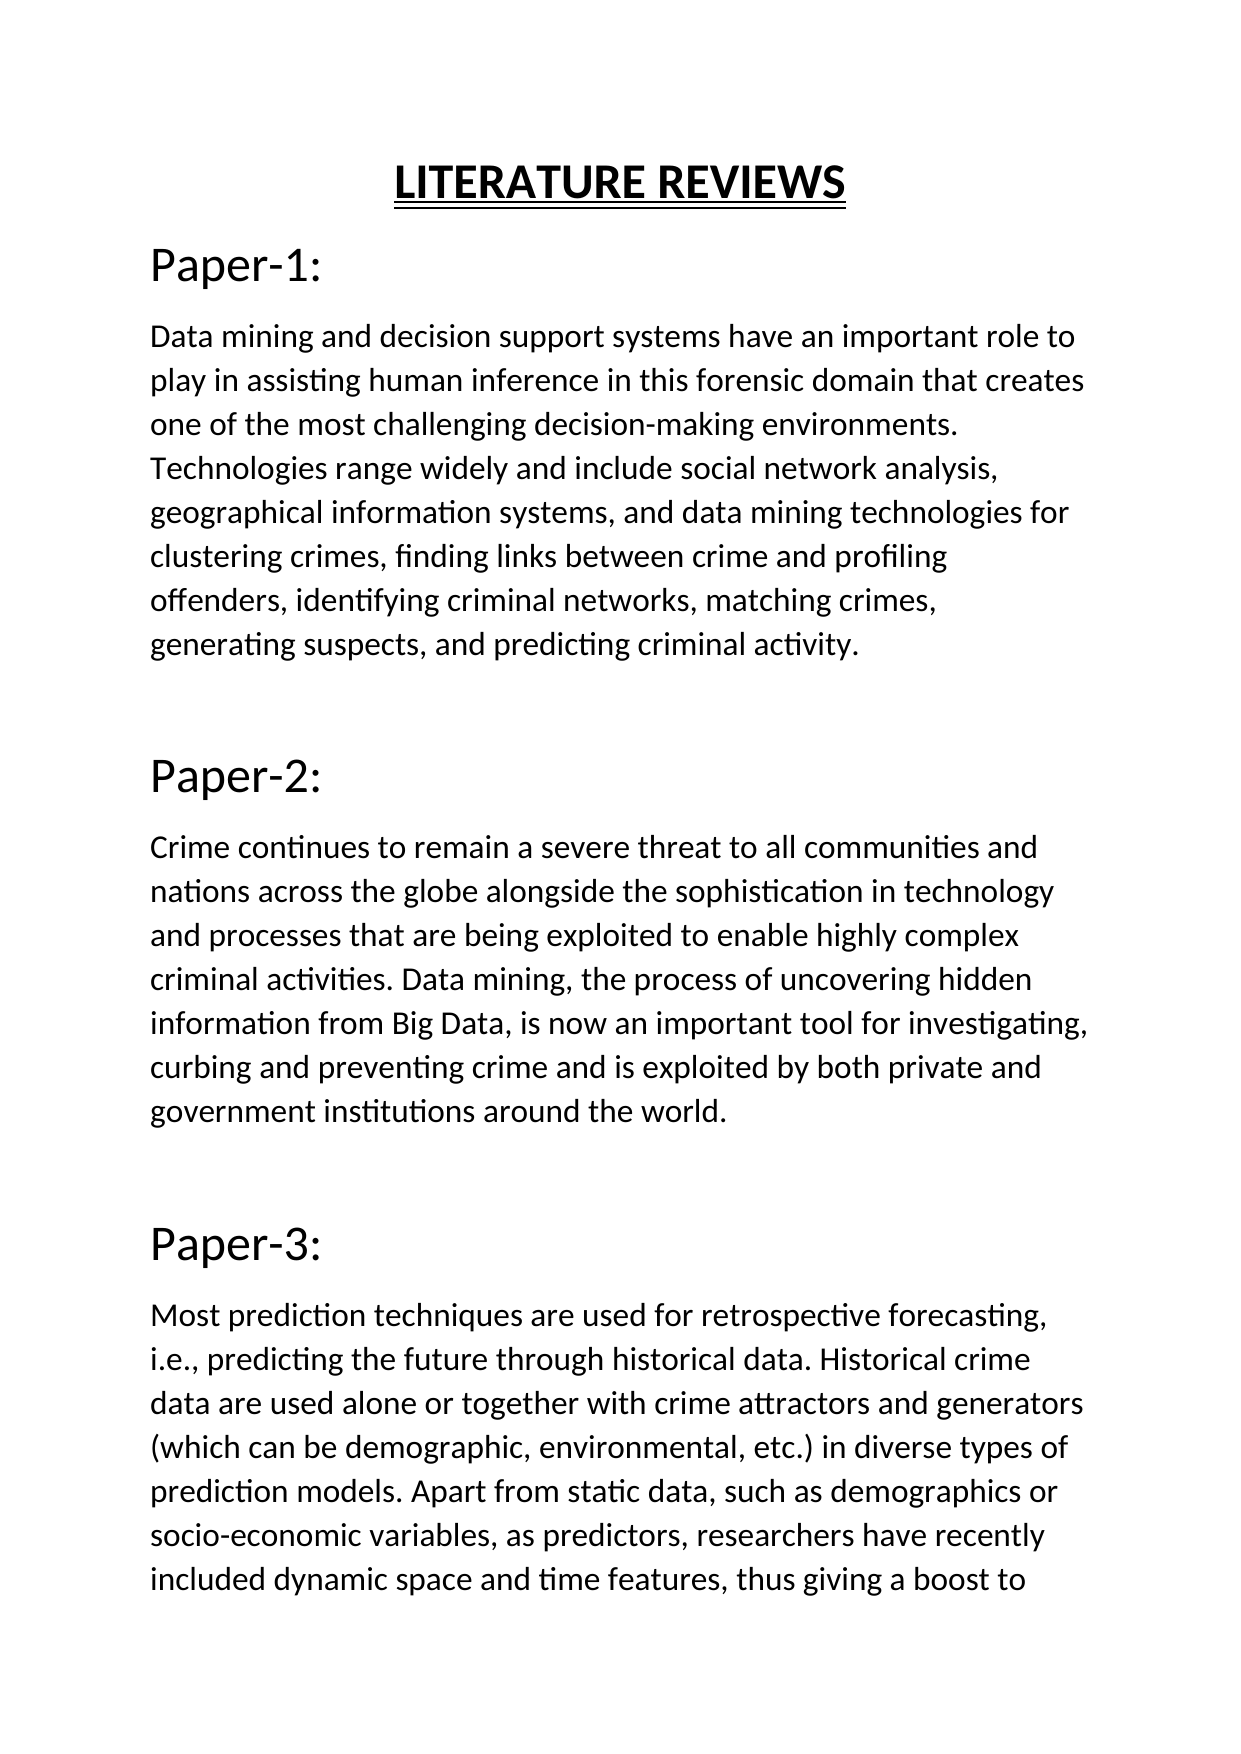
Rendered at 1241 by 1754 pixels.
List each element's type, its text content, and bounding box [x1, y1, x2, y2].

text Paper-1: [150, 232, 1090, 293]
text Crime continues to remain a severe threat to all communities and nations across the globe alongside the sophistication in technology and processes that are being exploited to enable highly complex criminal activities. Data mining, the process of uncovering hidden information from Big Data, is now an important tool for investigating, curbing and preventing crime and is exploited by both private and government institutions around the world. [150, 826, 1090, 1131]
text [150, 1294, 1090, 1598]
text Paper-2: [150, 744, 1090, 805]
text LITERATURE REVIEWS [150, 150, 1090, 211]
text Data mining and decision support systems have an important role to play in assisting human inference in this forensic domain that creates one of the most challenging decision-making environments. Technologies range widely and include social network analysis, geographical information systems, and data mining technologies for clustering crimes, finding links between crime and profiling offenders, identifying criminal networks, matching crimes, generating suspects, and predicting criminal activity. [150, 315, 1090, 663]
text Paper-3: [150, 1211, 1090, 1272]
